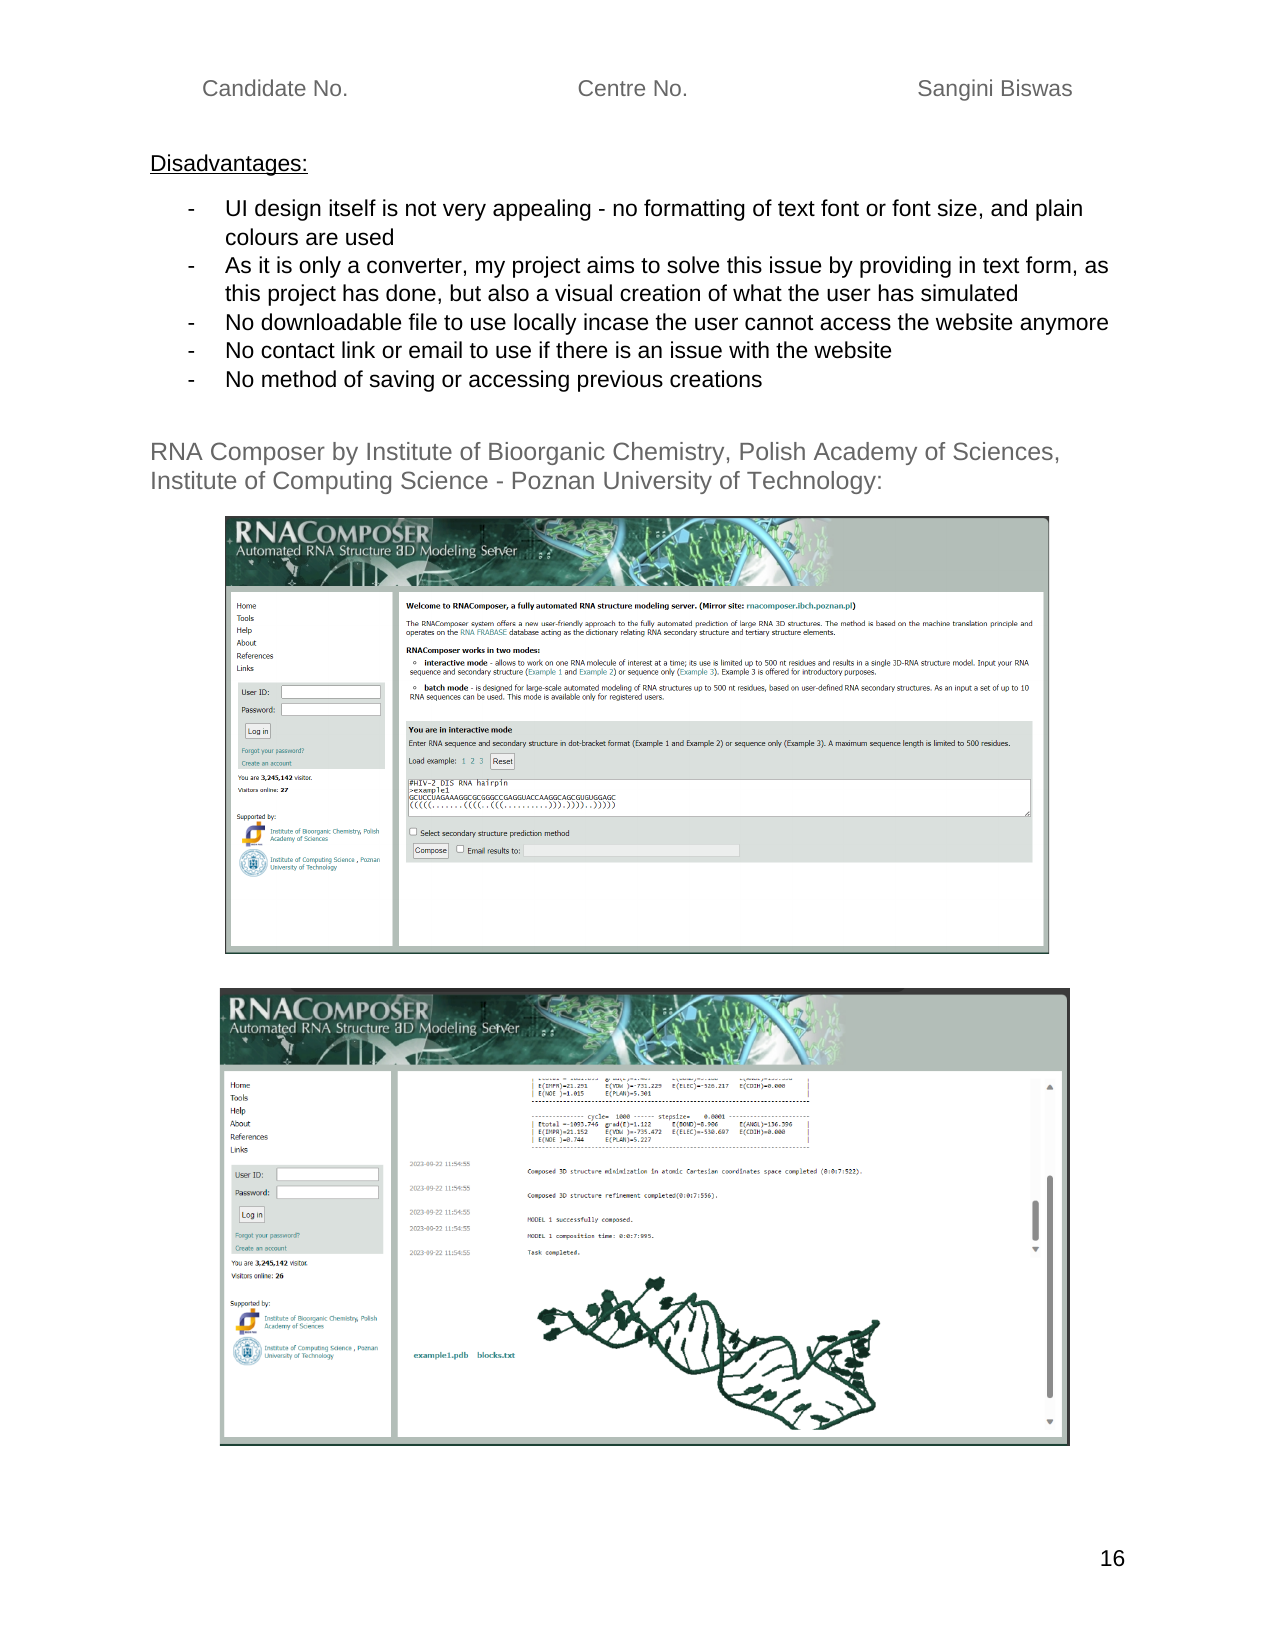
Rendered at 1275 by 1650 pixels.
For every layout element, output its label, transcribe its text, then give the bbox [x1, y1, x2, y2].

list No contact link or email to use if there is an issue with the website [187, 337, 1125, 364]
list No method of saving or accessing previous creations [187, 366, 1125, 392]
picture [225, 516, 1050, 954]
text Disadvantages: [150, 150, 1125, 176]
list UI design itself is not very appealing - no formatting of text font or font size, and plain colours are used [187, 195, 1125, 250]
subtitle RNA Composer by Institute of Bioorganic Chemistry, Polish Academy of Sciences, Institute of Computing Science - Poznan University of Technology: [150, 437, 1125, 495]
list As it is only a converter, my project aims to solve this issue by providing in text form, as this project has done, but also a visual creation of what the user has simulated [187, 252, 1125, 307]
list No downloadable file to use locally incase the user cannot access the website anymore [187, 309, 1125, 335]
picture [219, 988, 1070, 1446]
